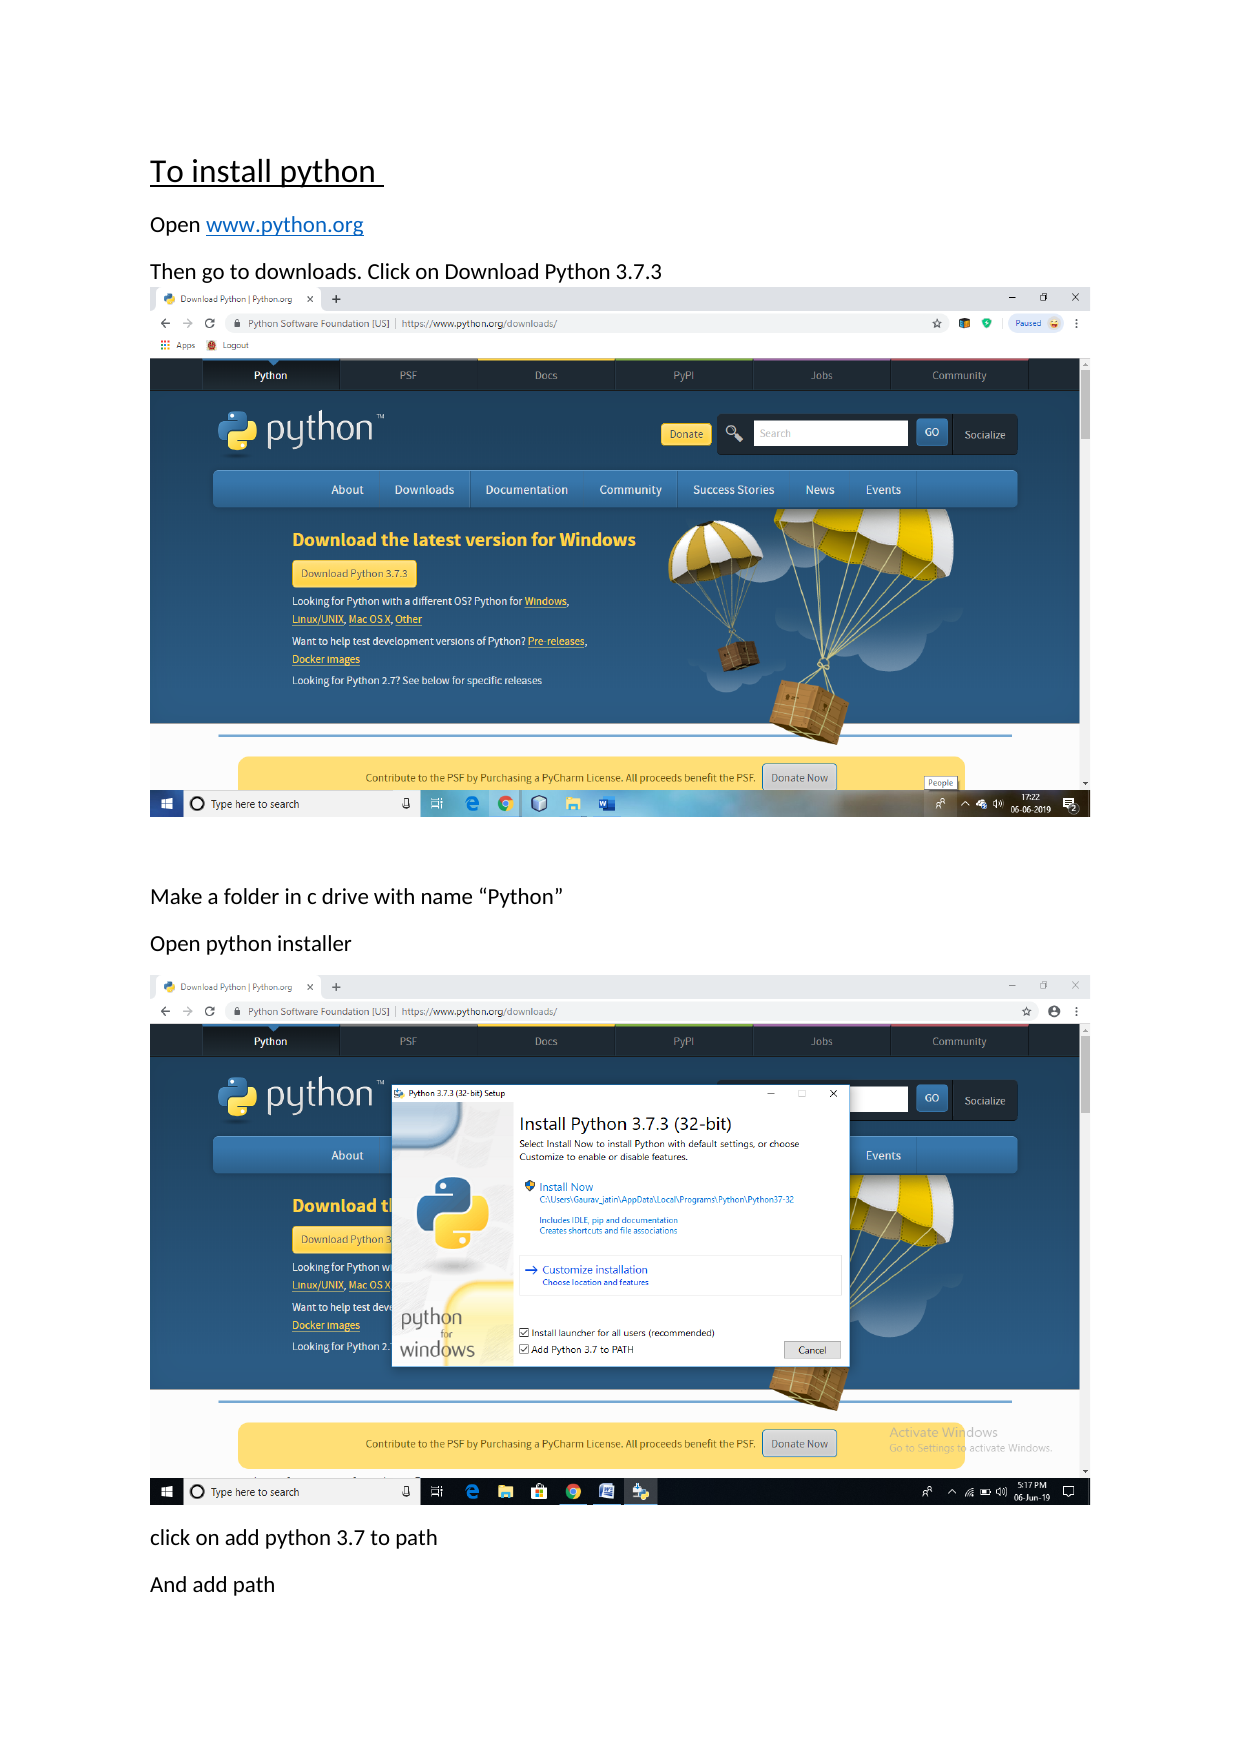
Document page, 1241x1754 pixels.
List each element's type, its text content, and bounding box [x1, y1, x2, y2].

picture [150, 975, 1091, 1505]
text Then go to downloads. Click on Download Python 3.7.3 [150, 257, 1090, 287]
text And add path [150, 1570, 1090, 1598]
text To install python [150, 150, 1090, 191]
text Open www.python.org [150, 211, 1090, 239]
text Open python installer [150, 929, 1090, 957]
text click on add python 3.7 to path [150, 1523, 1090, 1551]
text Make a folder in c drive with name “Python” [150, 882, 1090, 910]
picture [150, 287, 1091, 817]
